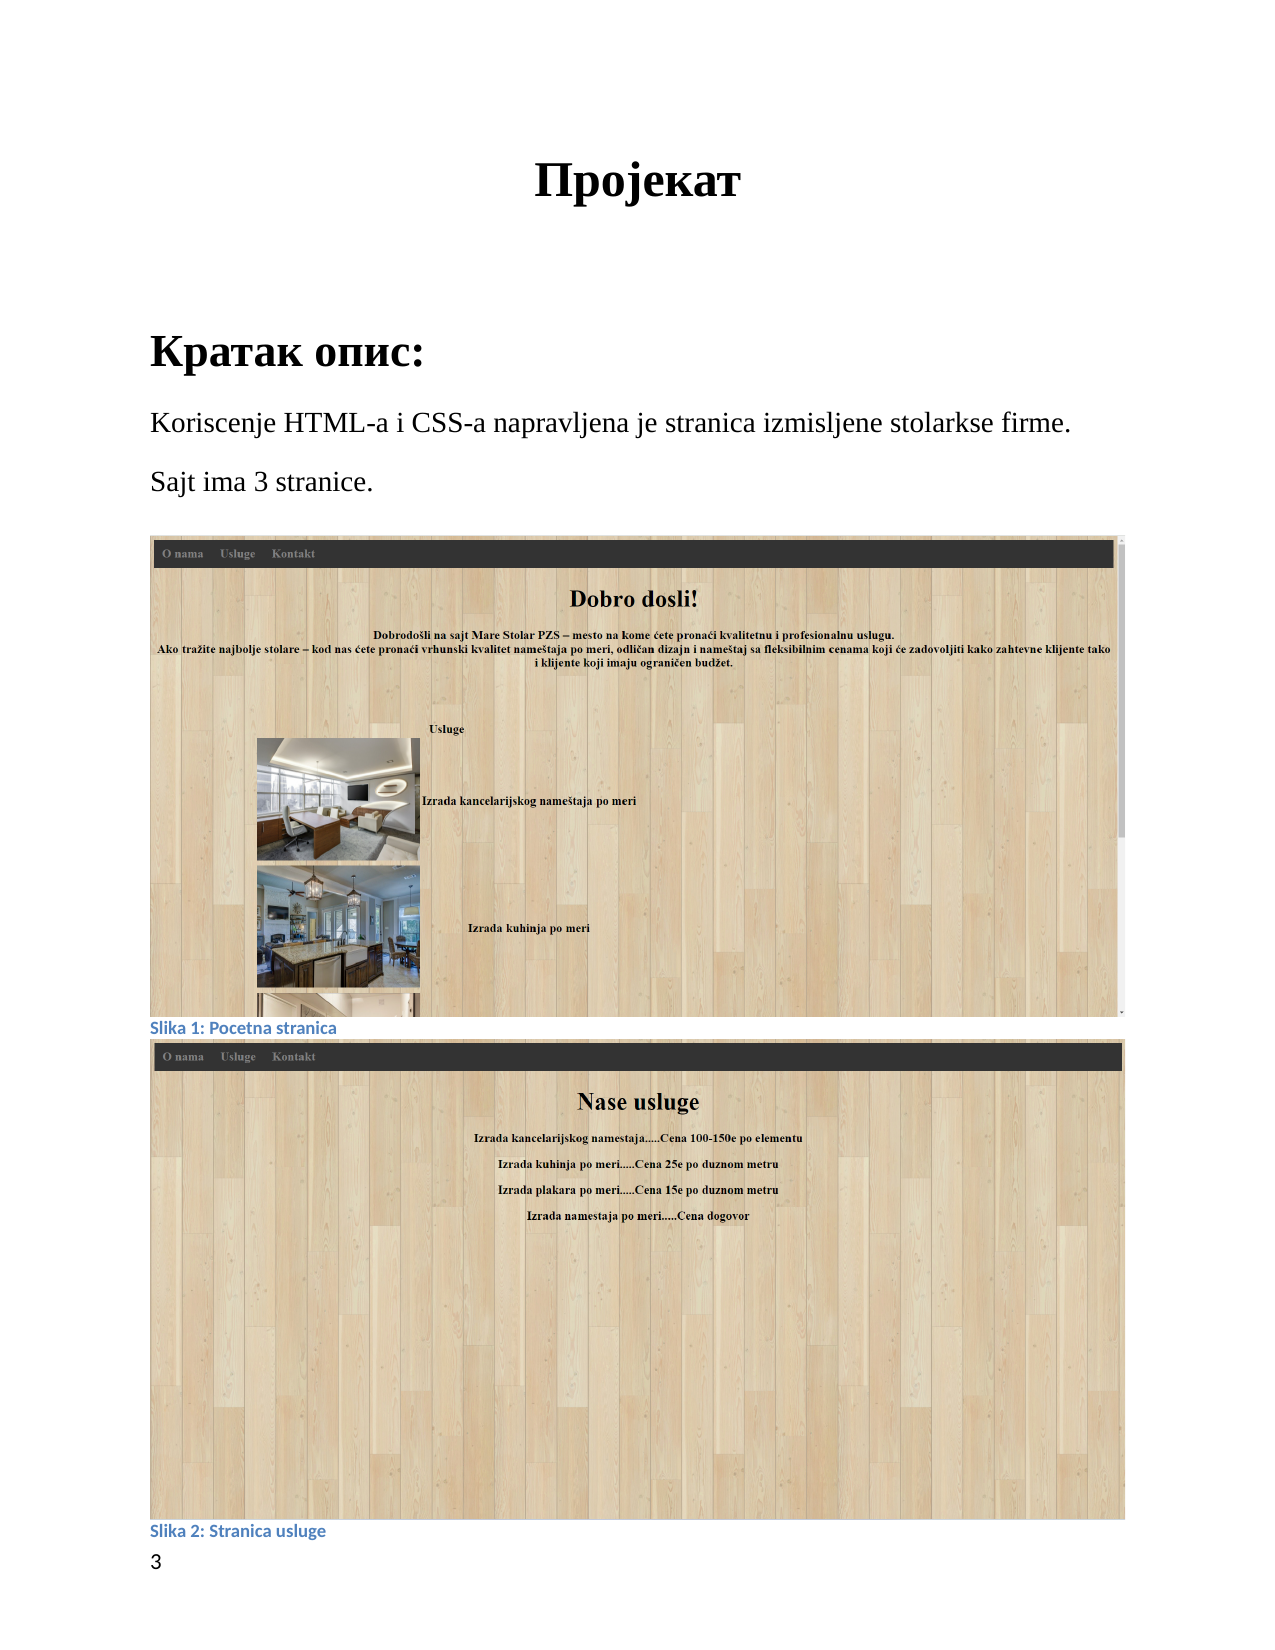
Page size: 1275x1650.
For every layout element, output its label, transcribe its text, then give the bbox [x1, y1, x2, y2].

text Koriscenje HTML-a i CSS-a napravljena je stranica izmisljene stolarkse firme. [150, 405, 1125, 439]
text Sajt ima 3 stranice. [150, 464, 1125, 498]
text Пројекат [150, 150, 1125, 207]
text Кратак опис: [150, 324, 1125, 376]
picture [150, 1039, 1125, 1520]
picture [150, 535, 1125, 1017]
